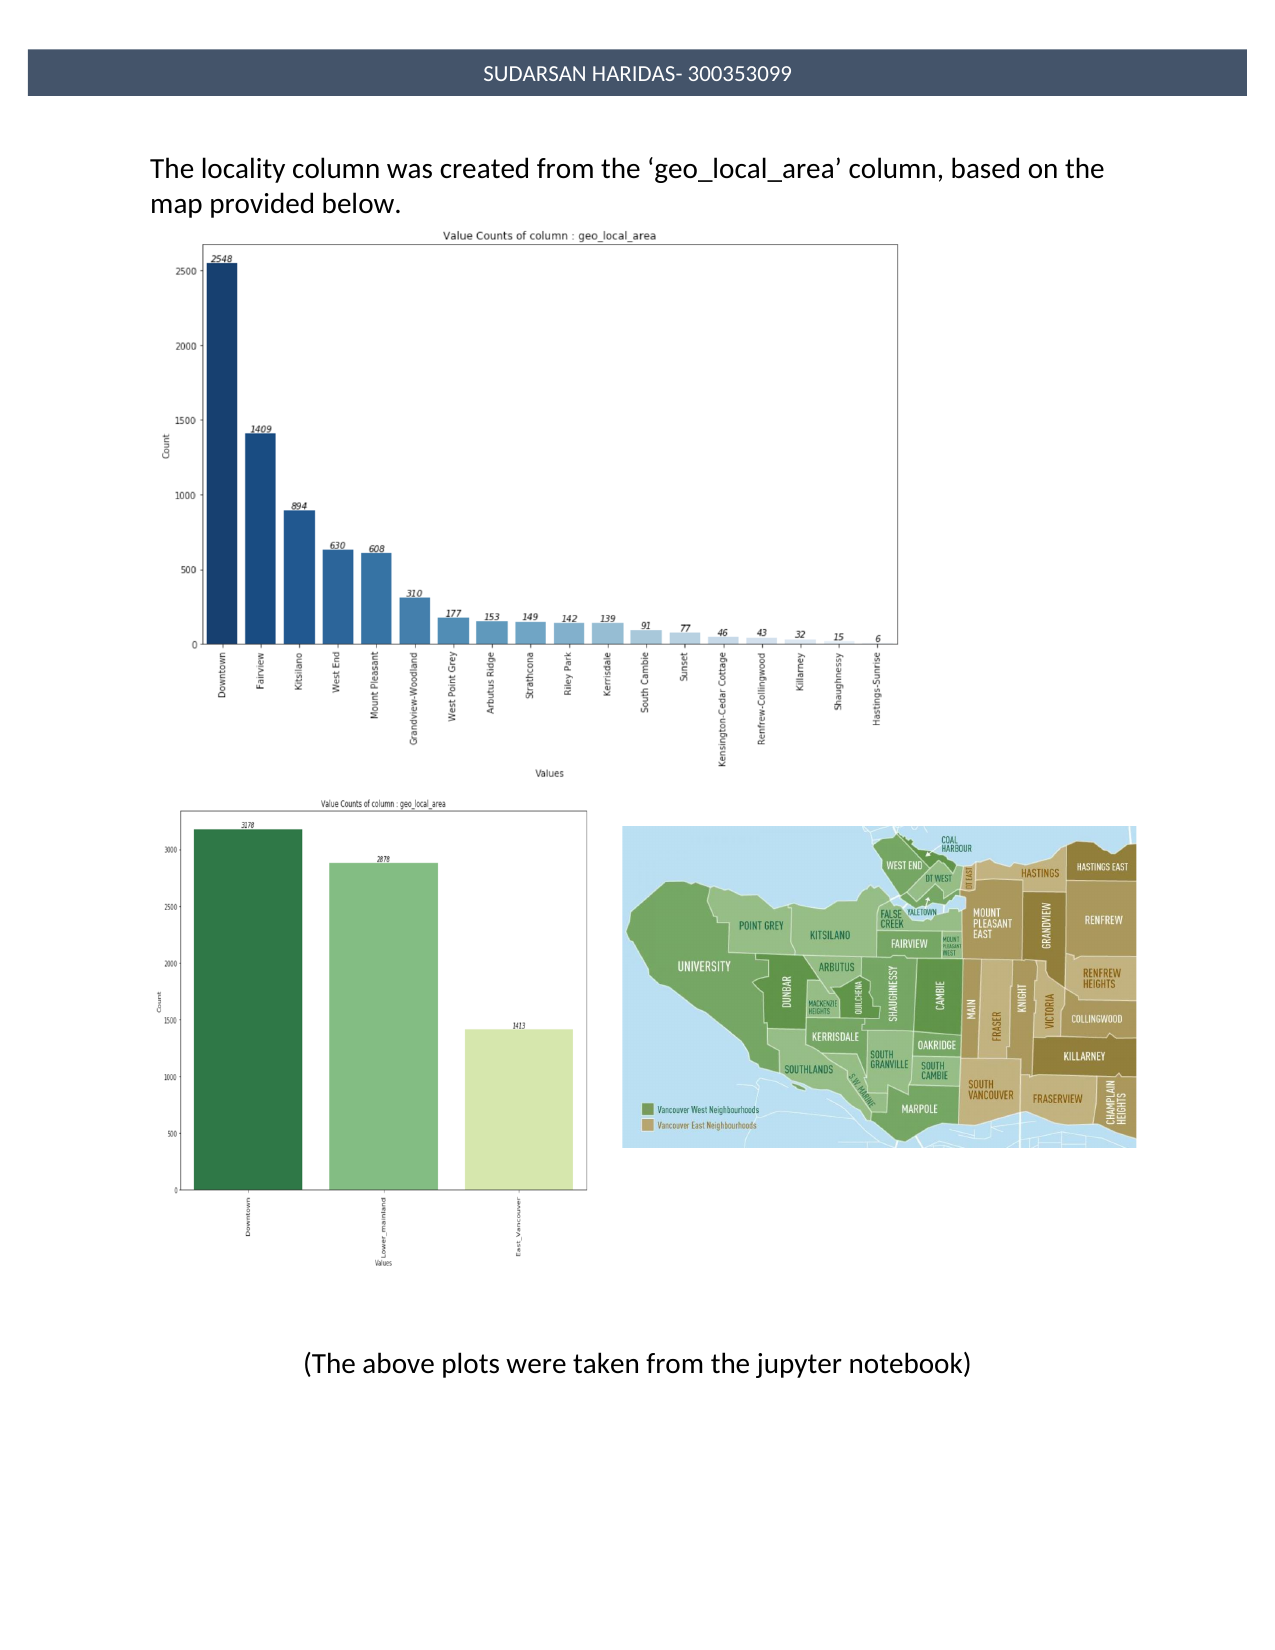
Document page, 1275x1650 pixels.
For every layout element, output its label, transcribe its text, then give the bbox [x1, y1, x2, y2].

text The locality column was created from the ‘geo_local_area’ column, based on the map provided below. [150, 150, 1125, 221]
text (The above plots were taken from the jupyter notebook) [150, 1345, 1125, 1381]
picture [150, 221, 908, 1274]
picture [621, 826, 1137, 1148]
